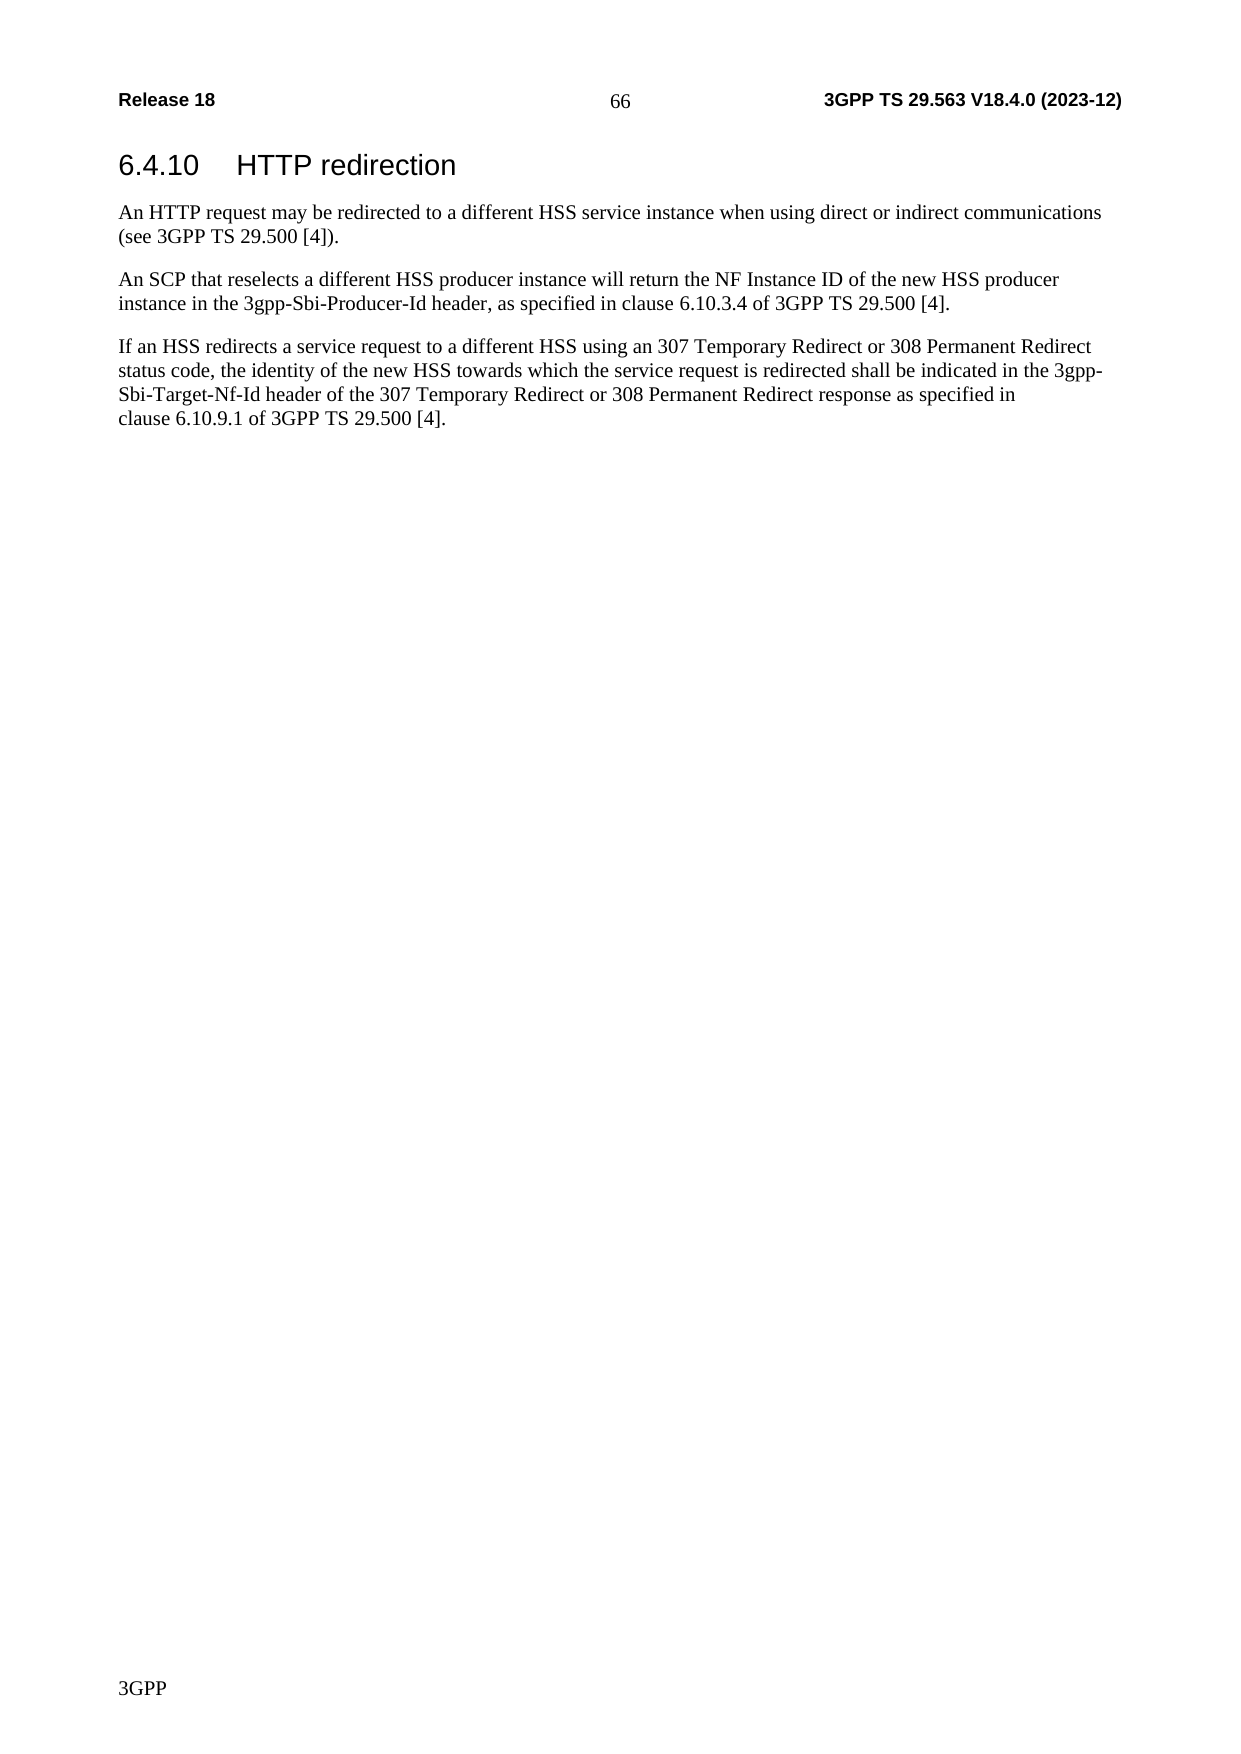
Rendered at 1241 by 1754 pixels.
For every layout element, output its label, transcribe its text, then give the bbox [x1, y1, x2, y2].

text If an HSS redirects a service request to a different HSS using an 307 Temporary Redirect or 308 Permanent Redirect status code, the identity of the new HSS towards which the service request is redirected shall be indicated in the 3gpp-Sbi-Target-Nf-Id header of the 307 Temporary Redirect or 308 Permanent Redirect response as specified in clause 6.10.9.1 of 3GPP TS 29.500 [4]. [118, 333, 1122, 430]
subtitle 6.4.10 HTTP redirection [118, 147, 1122, 181]
text An HTTP request may be redirected to a different HSS service instance when using direct or indirect communications (see 3GPP TS 29.500 [4]). [118, 200, 1122, 248]
text An SCP that reselects a different HSS producer instance will return the NF Instance ID of the new HSS producer instance in the 3gpp-Sbi-Producer-Id header, as specified in clause 6.10.3.4 of 3GPP TS 29.500 [4]. [118, 267, 1122, 315]
